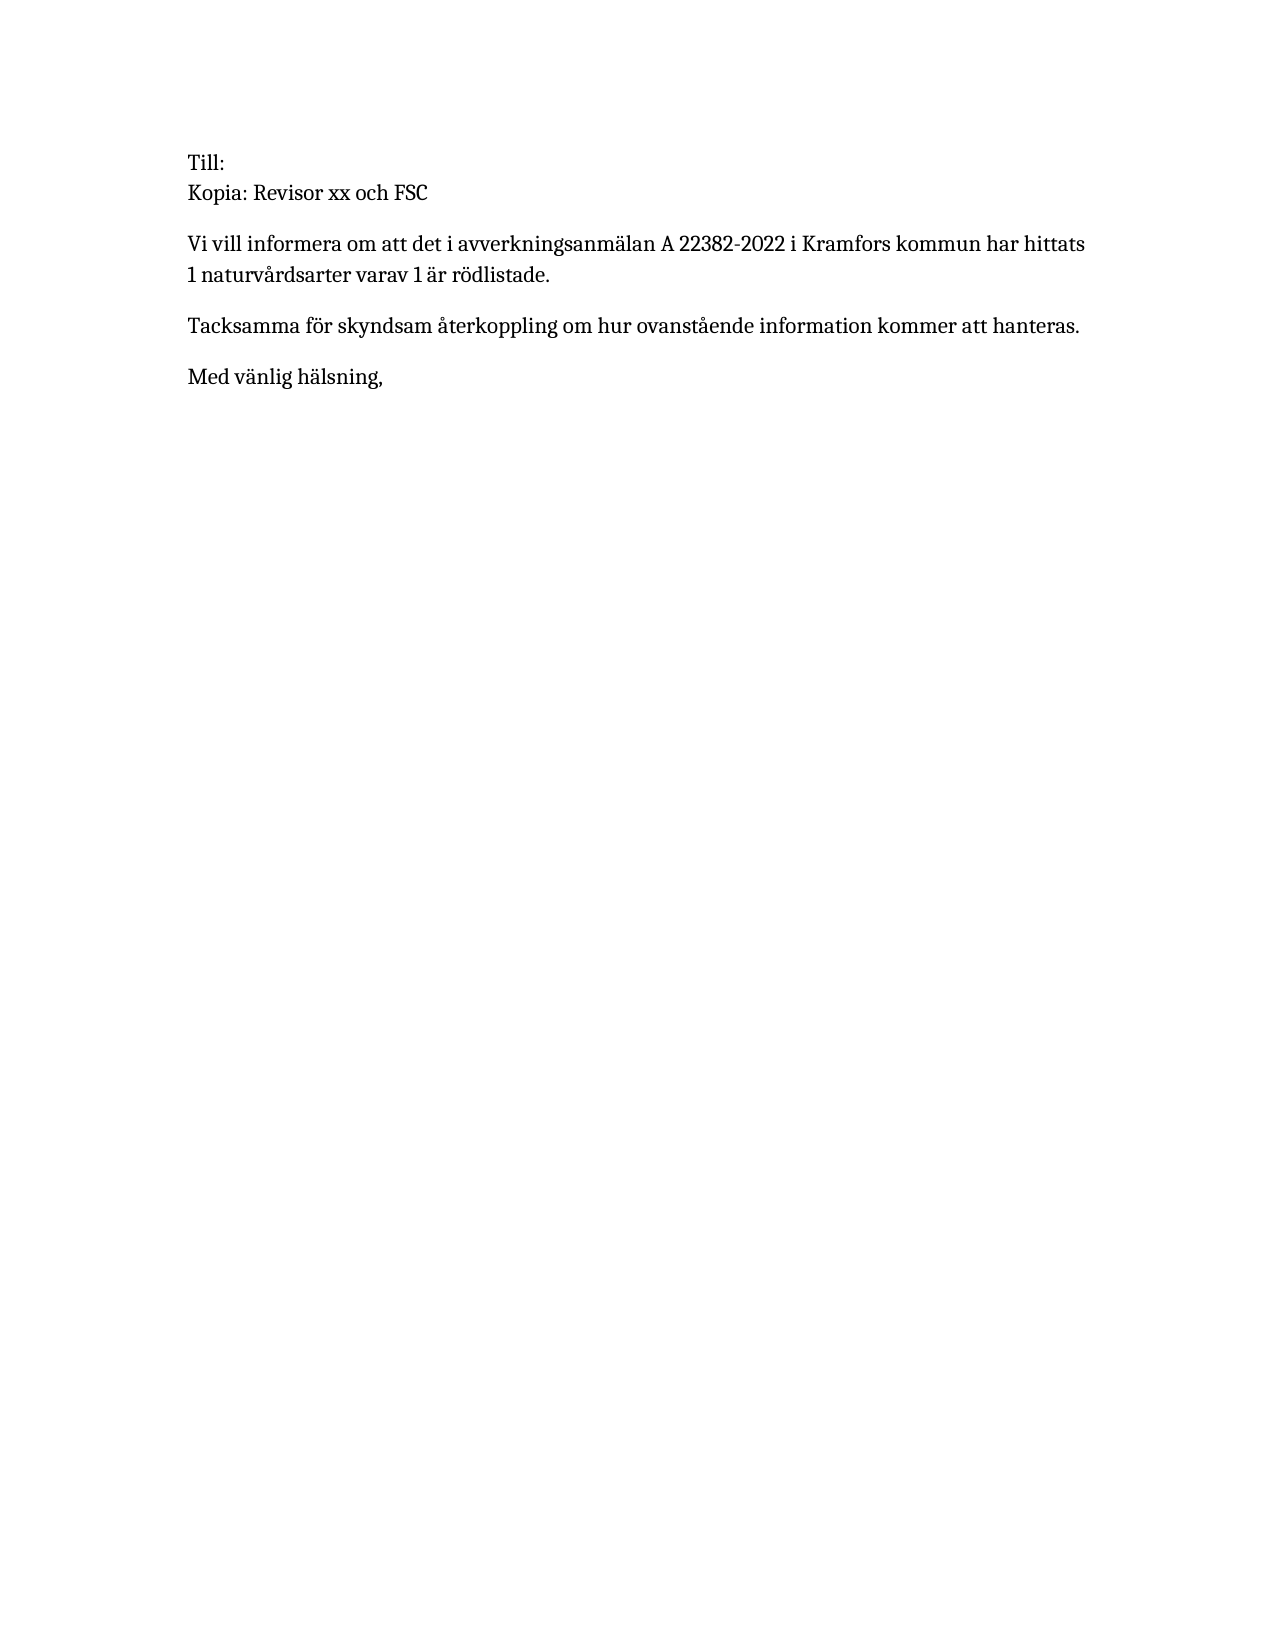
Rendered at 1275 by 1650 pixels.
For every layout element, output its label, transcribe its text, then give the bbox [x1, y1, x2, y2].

text Tacksamma för skyndsam återkoppling om hur ovanstående information kommer att hanteras. [187, 312, 1087, 339]
text Vi vill informera om att det i avverkningsanmälan A 22382-2022 i Kramfors kommun har hittats 1 naturvårdsarter varav 1 är rödlistade. [187, 231, 1087, 288]
text Till: Kopia: Revisor xx och FSC [187, 150, 1087, 207]
text Med vänlig hälsning, [187, 363, 1087, 420]
